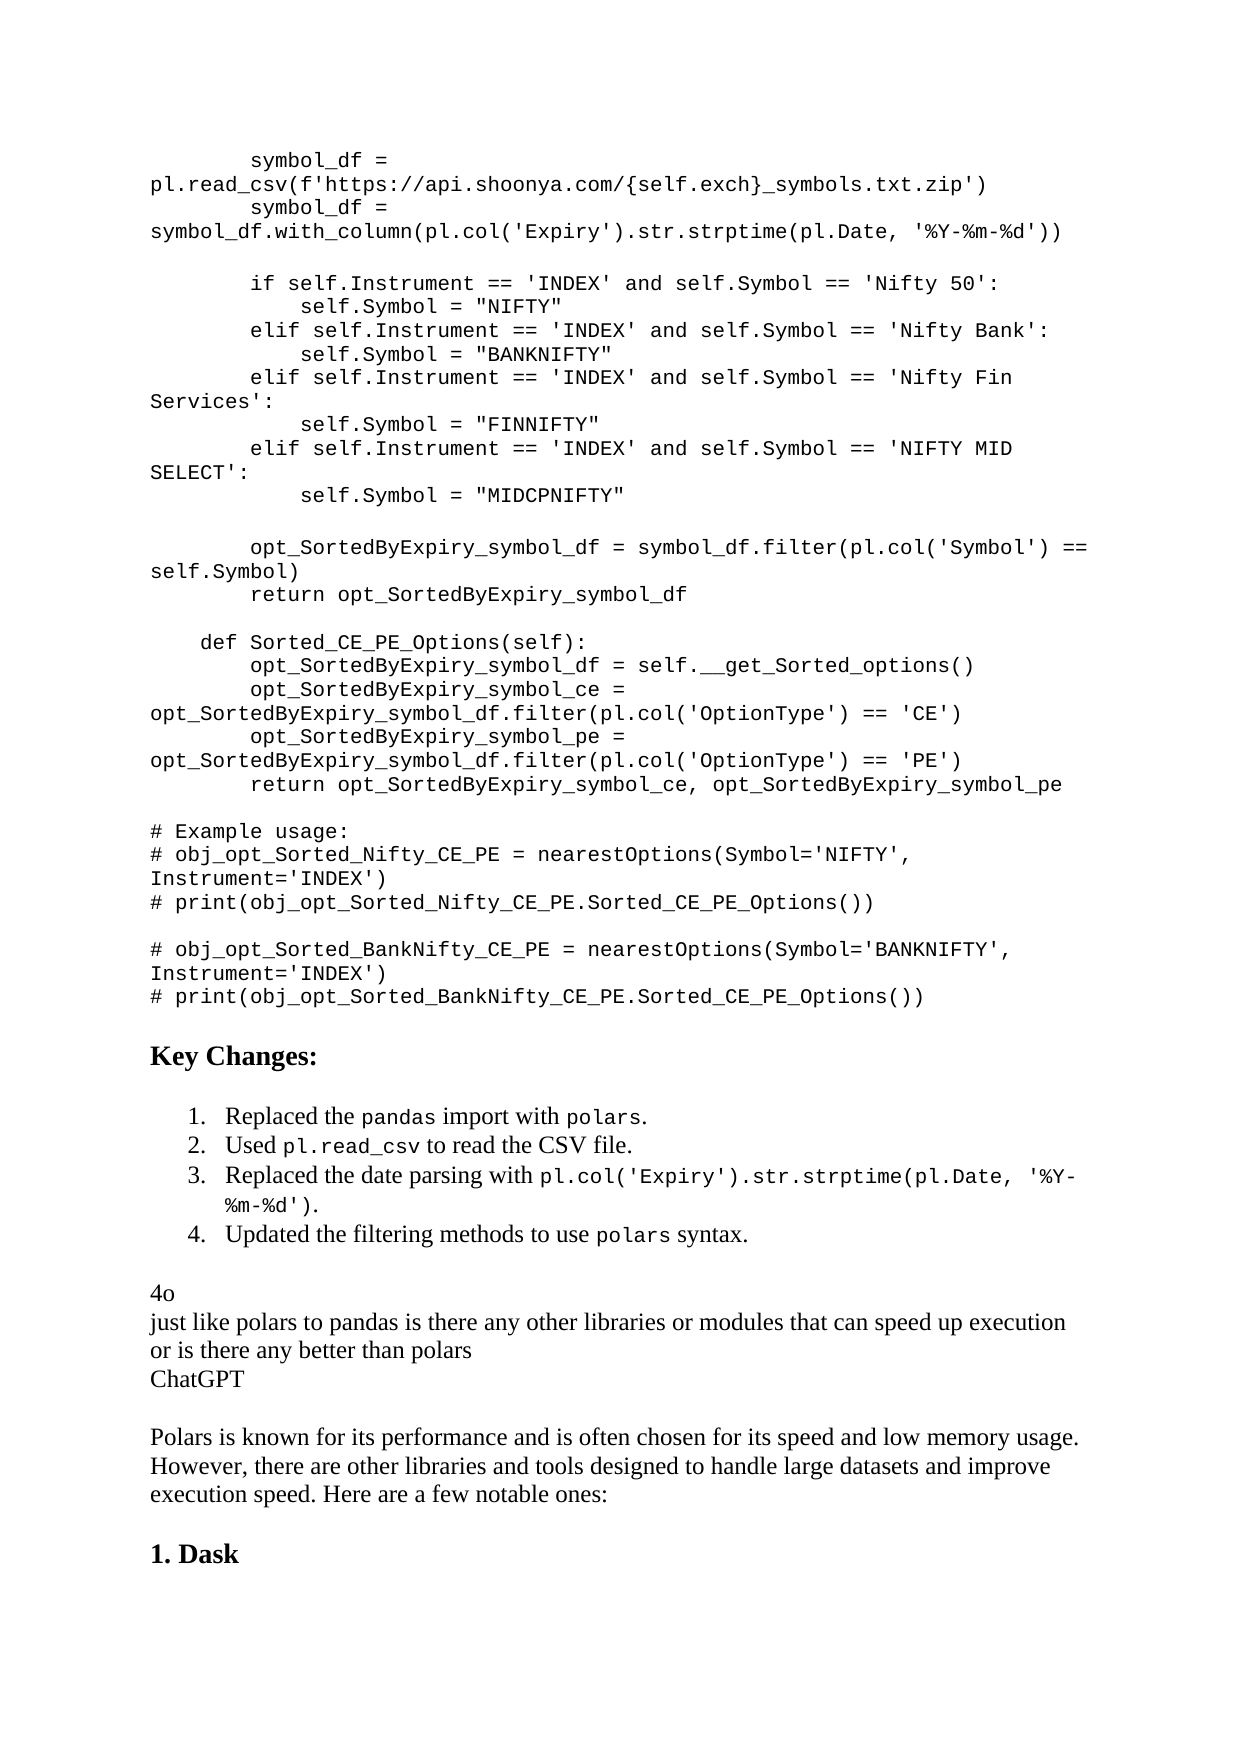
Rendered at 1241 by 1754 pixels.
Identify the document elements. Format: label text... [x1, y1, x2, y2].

text symbol_df = symbol_df.with_column(pl.col('Expiry').str.strptime(pl.Date, '%Y-%m-%d')) [150, 197, 1090, 244]
text # obj_opt_Sorted_BankNifty_CE_PE = nearestOptions(Symbol='BANKNIFTY', Instrument='INDEX') [150, 939, 1090, 986]
text elif self.Instrument == 'INDEX' and self.Symbol == 'Nifty Fin Services': [150, 367, 1090, 414]
text symbol_df = pl.read_csv(f'https://api.shoonya.com/{self.exch}_symbols.txt.zip') [150, 150, 1090, 197]
text def Sorted_CE_PE_Options(self): [150, 632, 1090, 655]
text self.Symbol = "NIFTY" [150, 296, 1090, 320]
text elif self.Instrument == 'INDEX' and self.Symbol == 'NIFTY MID SELECT': [150, 438, 1090, 485]
text ChatGPT [150, 1364, 1090, 1393]
text elif self.Instrument == 'INDEX' and self.Symbol == 'Nifty Bank': [150, 320, 1090, 343]
text opt_SortedByExpiry_symbol_df = self.__get_Sorted_options() [150, 655, 1090, 679]
text # print(obj_opt_Sorted_BankNifty_CE_PE.Sorted_CE_PE_Options()) [150, 986, 1090, 1010]
text just like polars to pandas is there any other libraries or modules that can speed up execution or is there any better than polars [150, 1307, 1090, 1364]
text # print(obj_opt_Sorted_Nifty_CE_PE.Sorted_CE_PE_Options()) [150, 892, 1090, 915]
text 1. Dask [150, 1537, 1090, 1570]
list Replaced the date parsing with pl.col('Expiry').str.strptime(pl.Date, '%Y-%m-%d'). [187, 1160, 1090, 1219]
text Key Changes: [150, 1039, 1090, 1072]
text self.Symbol = "BANKNIFTY" [150, 343, 1090, 367]
text return opt_SortedByExpiry_symbol_df [150, 584, 1090, 608]
text return opt_SortedByExpiry_symbol_ce, opt_SortedByExpiry_symbol_pe [150, 773, 1090, 797]
text opt_SortedByExpiry_symbol_ce = opt_SortedByExpiry_symbol_df.filter(pl.col('OptionType') == 'CE') [150, 679, 1090, 726]
text Polars is known for its performance and is often chosen for its speed and low memory usage. However, there are other libraries and tools designed to handle large datasets and improve execution speed. Here are a few notable ones: [150, 1422, 1090, 1508]
text # obj_opt_Sorted_Nifty_CE_PE = nearestOptions(Symbol='NIFTY', Instrument='INDEX') [150, 844, 1090, 892]
text self.Symbol = "MIDCPNIFTY" [150, 485, 1090, 509]
text # Example usage: [150, 821, 1090, 844]
list Replaced the pandas import with polars. [187, 1101, 1090, 1130]
text opt_SortedByExpiry_symbol_pe = opt_SortedByExpiry_symbol_df.filter(pl.col('OptionType') == 'PE') [150, 726, 1090, 773]
text self.Symbol = "FINNIFTY" [150, 414, 1090, 438]
list Updated the filtering methods to use polars syntax. [187, 1219, 1090, 1249]
text 4o [150, 1278, 1090, 1307]
text if self.Instrument == 'INDEX' and self.Symbol == 'Nifty 50': [150, 273, 1090, 296]
list Used pl.read_csv to read the CSV file. [187, 1130, 1090, 1160]
text opt_SortedByExpiry_symbol_df = symbol_df.filter(pl.col('Symbol') == self.Symbol) [150, 537, 1090, 584]
